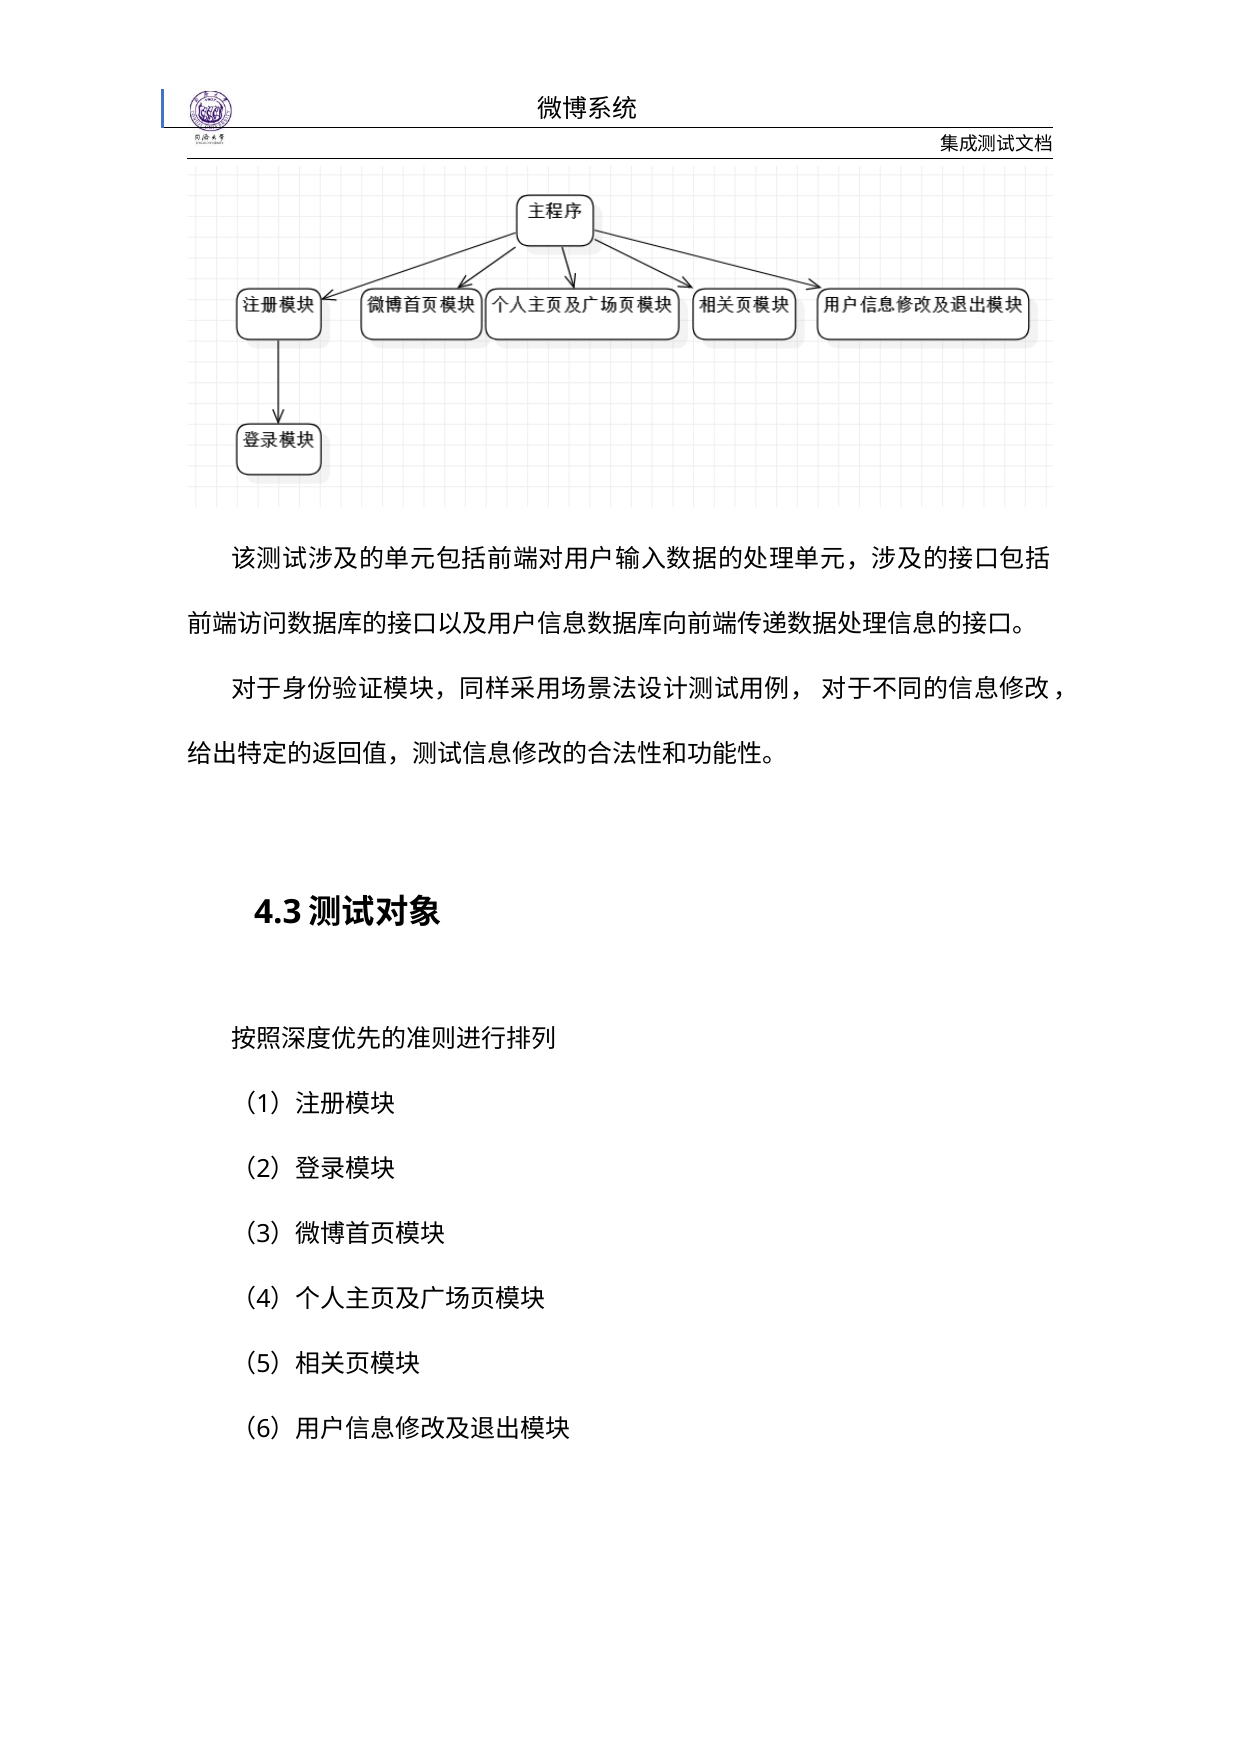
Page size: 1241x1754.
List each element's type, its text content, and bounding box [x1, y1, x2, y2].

text （6）用户信息修改及退出模块 [187, 1394, 1053, 1459]
text 按照深度优先的准则进行排列 [187, 1004, 1053, 1069]
text （5）相关页模块 [187, 1329, 1053, 1394]
picture [187, 128, 233, 147]
picture [187, 166, 1053, 507]
picture [187, 88, 233, 127]
text 该测试涉及的单元包括前端对用户输入数据的处理单元，涉及的接口包括前端访问数据库的接口以及用户信息数据库向前端传递数据处理信息的接口。 [187, 524, 1053, 654]
text 对于身份验证模块，同样采用场景法设计测试用例， 对于不同的信息修改，给出特定的返回值，测试信息修改的合法性和功能性。 [187, 654, 1053, 784]
text （2）登录模块 [187, 1134, 1053, 1199]
text （1）注册模块 [187, 1069, 1053, 1134]
text （3）微博首页模块 [187, 1199, 1053, 1264]
text （4）个人主页及广场页模块 [187, 1264, 1053, 1329]
subtitle 4.3测试对象 [187, 876, 1053, 941]
